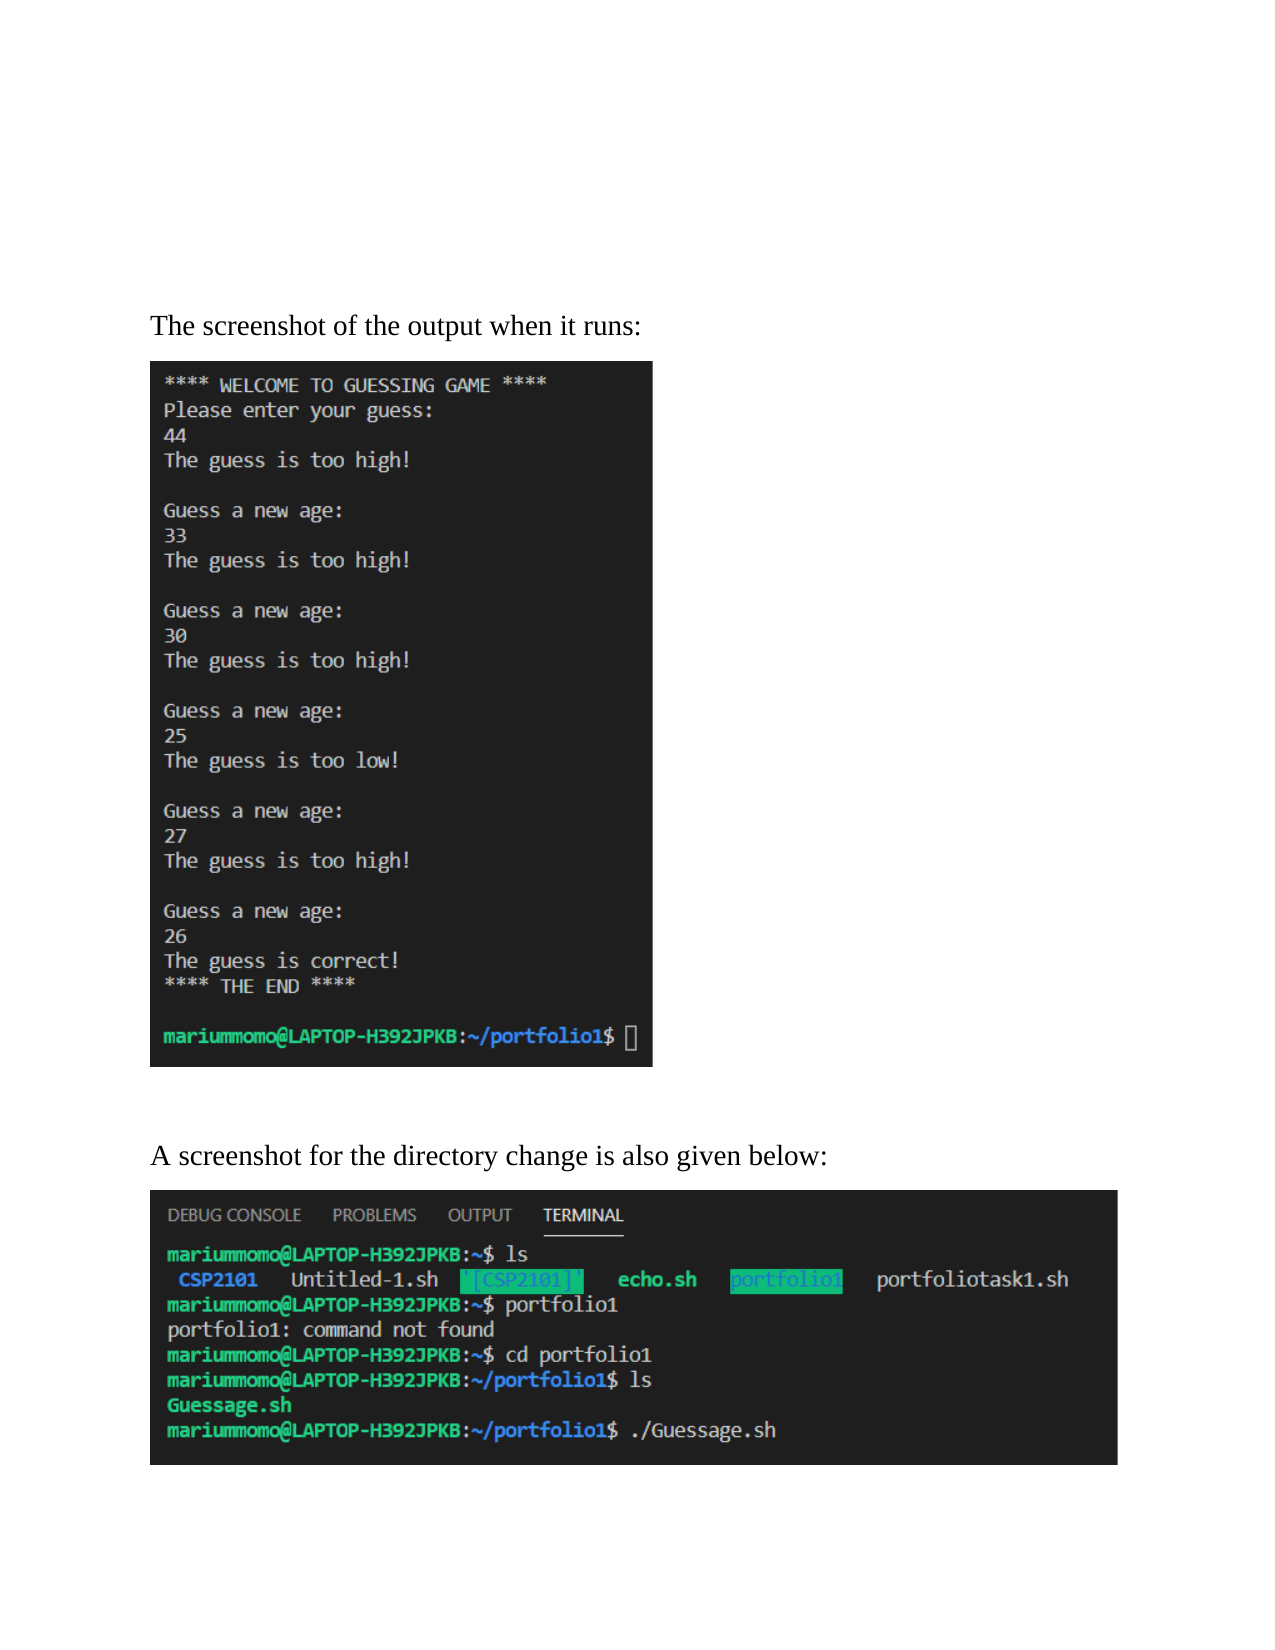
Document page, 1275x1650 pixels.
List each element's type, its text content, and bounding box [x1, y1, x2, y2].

picture [150, 361, 653, 1067]
text The screenshot of the output when it runs: [150, 308, 1125, 342]
text A screenshot for the directory change is also given below: [150, 1138, 1125, 1172]
picture [150, 1190, 1118, 1465]
